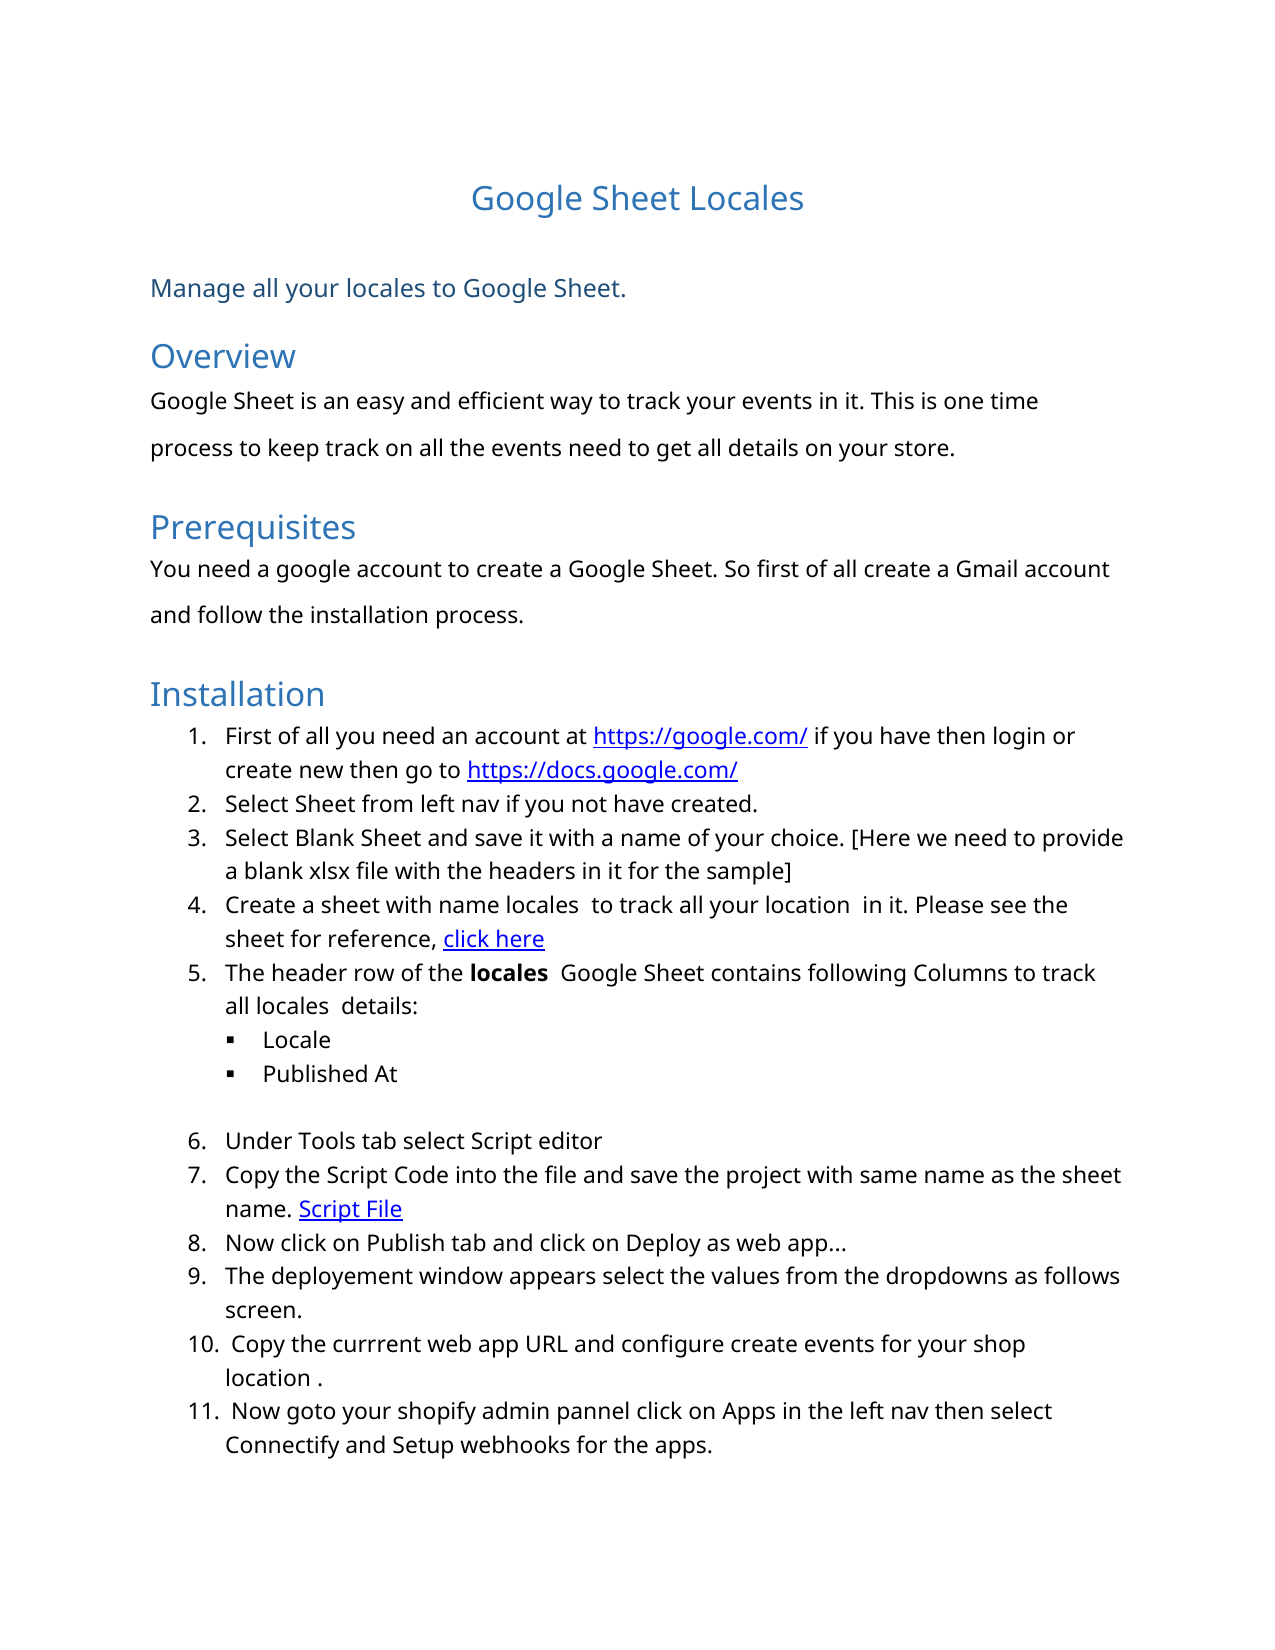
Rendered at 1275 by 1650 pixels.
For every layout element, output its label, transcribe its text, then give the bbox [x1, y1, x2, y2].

list Under Tools tab select Script editor [187, 1125, 1125, 1156]
subtitle Prerequisites [150, 503, 1125, 549]
subtitle Installation [150, 671, 1125, 717]
text You need a google account to create a Google Sheet. So first of all create a Gmail account and follow the installation process. [150, 552, 1125, 631]
list Copy the Script Code into the file and save the project with same name as the sheet name. Script File [187, 1159, 1125, 1224]
list Copy the currrent web app URL and configure create events for your shop location . [187, 1328, 1125, 1393]
list Locale [225, 1024, 1125, 1055]
list First of all you need an account at https://google.com/ if you have then login or create new then go to https://docs.google.com/ [187, 720, 1125, 785]
subtitle Google Sheet Locales [150, 175, 1125, 220]
subtitle Manage all your locales to Google Sheet. [150, 271, 1125, 305]
list Create a sheet with name locales to track all your location in it. Please see the sheet for reference, click here [187, 889, 1125, 954]
text Google Sheet is an easy and efficient way to track your events in it. This is one time process to keep track on all the events need to get all details on your store. [150, 385, 1125, 463]
list Published At [225, 1058, 1125, 1089]
list Now click on Publish tab and click on Deploy as web app... [187, 1226, 1125, 1258]
subtitle Overview [150, 333, 1125, 378]
list The deployement window appears select the values from the dropdowns as follows screen. [187, 1260, 1125, 1325]
list Select Blank Sheet and save it with a name of your choice. [Here we need to provide a blank xlsx file with the headers in it for the sample] [187, 821, 1125, 886]
list Select Sheet from left nav if you not have created. [187, 788, 1125, 819]
list The header row of the locales Google Sheet contains following Columns to track all locales details: [187, 956, 1125, 1021]
list Now goto your shopify admin pannel click on Apps in the left nav then select Connectify and Setup webhooks for the apps. [187, 1395, 1125, 1460]
